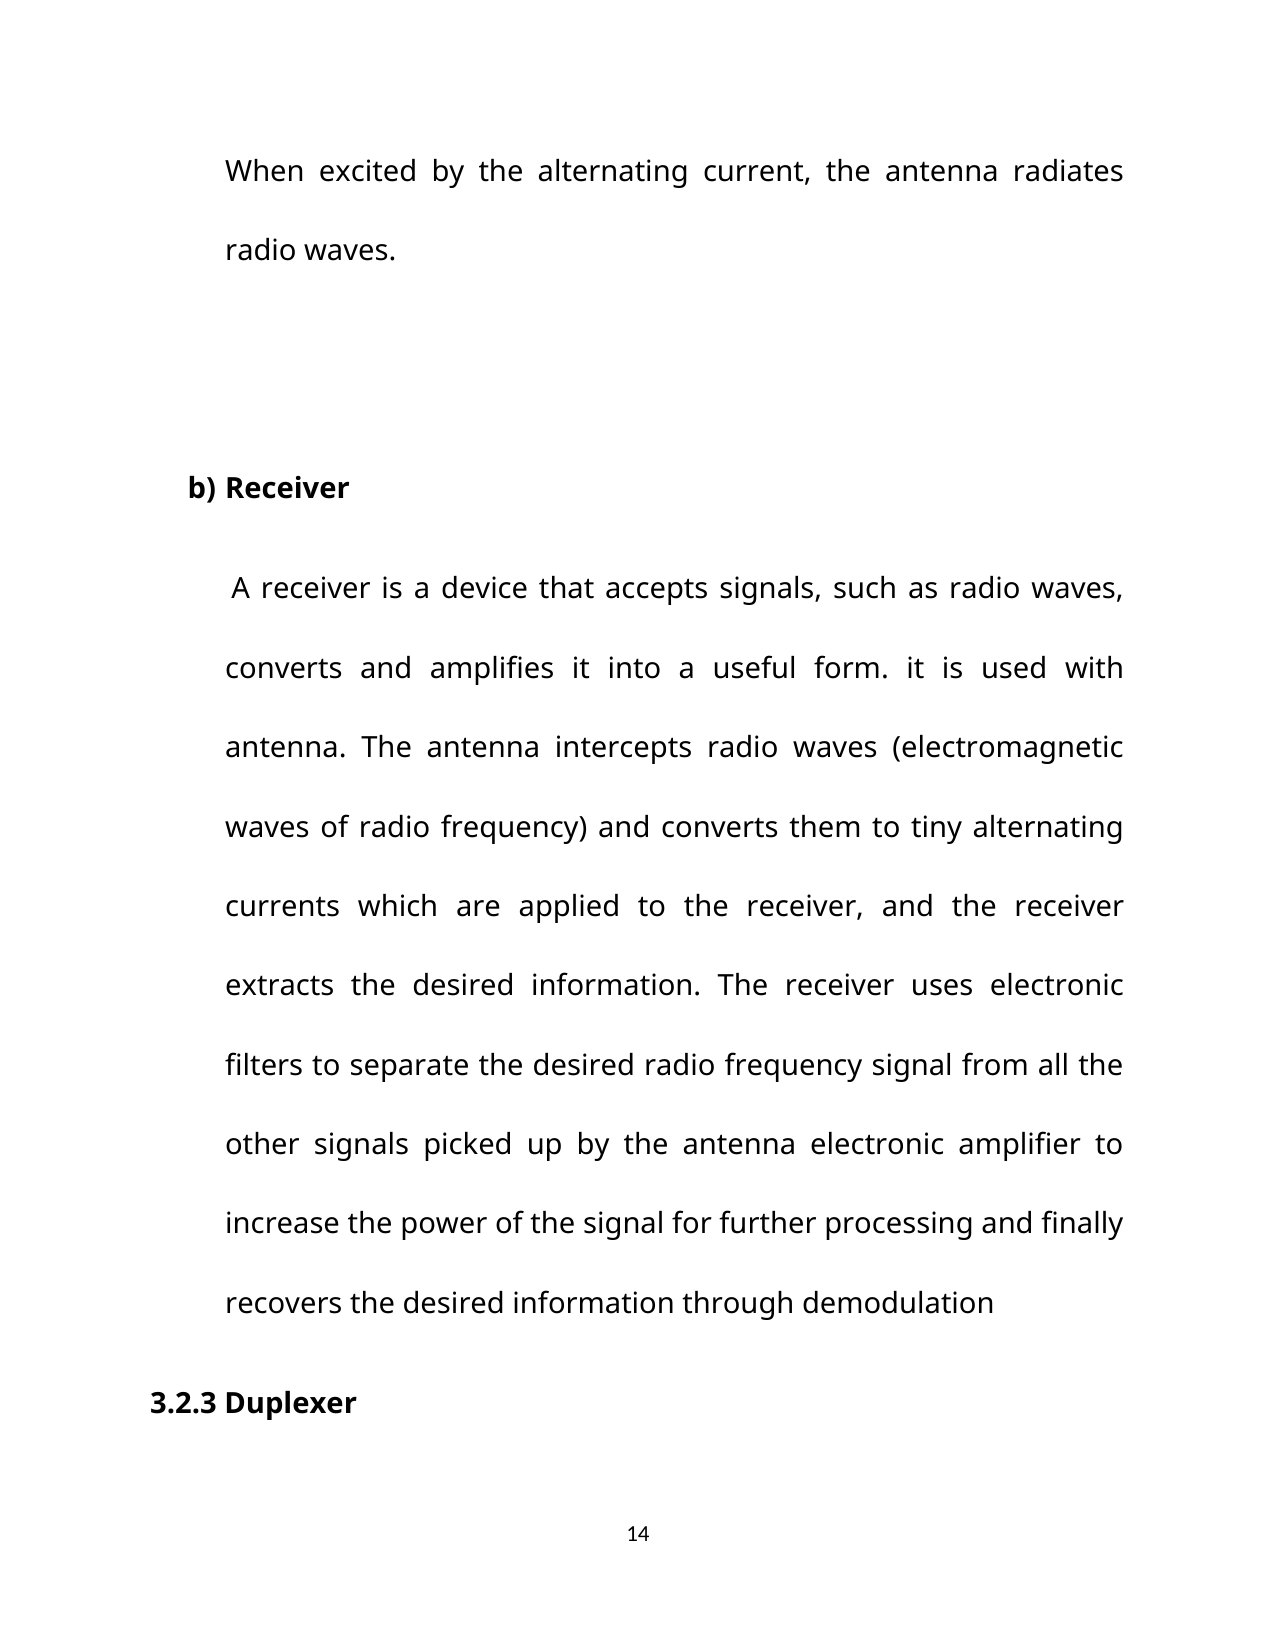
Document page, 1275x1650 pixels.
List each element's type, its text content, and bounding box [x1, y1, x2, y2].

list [225, 150, 1125, 269]
list Receiver [187, 467, 1125, 507]
text 3.2.3 Duplexer [150, 1382, 1125, 1422]
text A receiver is a device that accepts signals, such as radio waves, converts and amplifies it into a useful form. it is used with antenna. The antenna intercepts radio waves (electromagnetic waves of radio frequency) and converts them to tiny alternating currents which are applied to the receiver, and the receiver extracts the desired information. The receiver uses electronic filters to separate the desired radio frequency signal from all the other signals picked up by the antenna electronic amplifier to increase the power of the signal for further processing and finally recovers the desired information through demodulation [225, 568, 1125, 1322]
